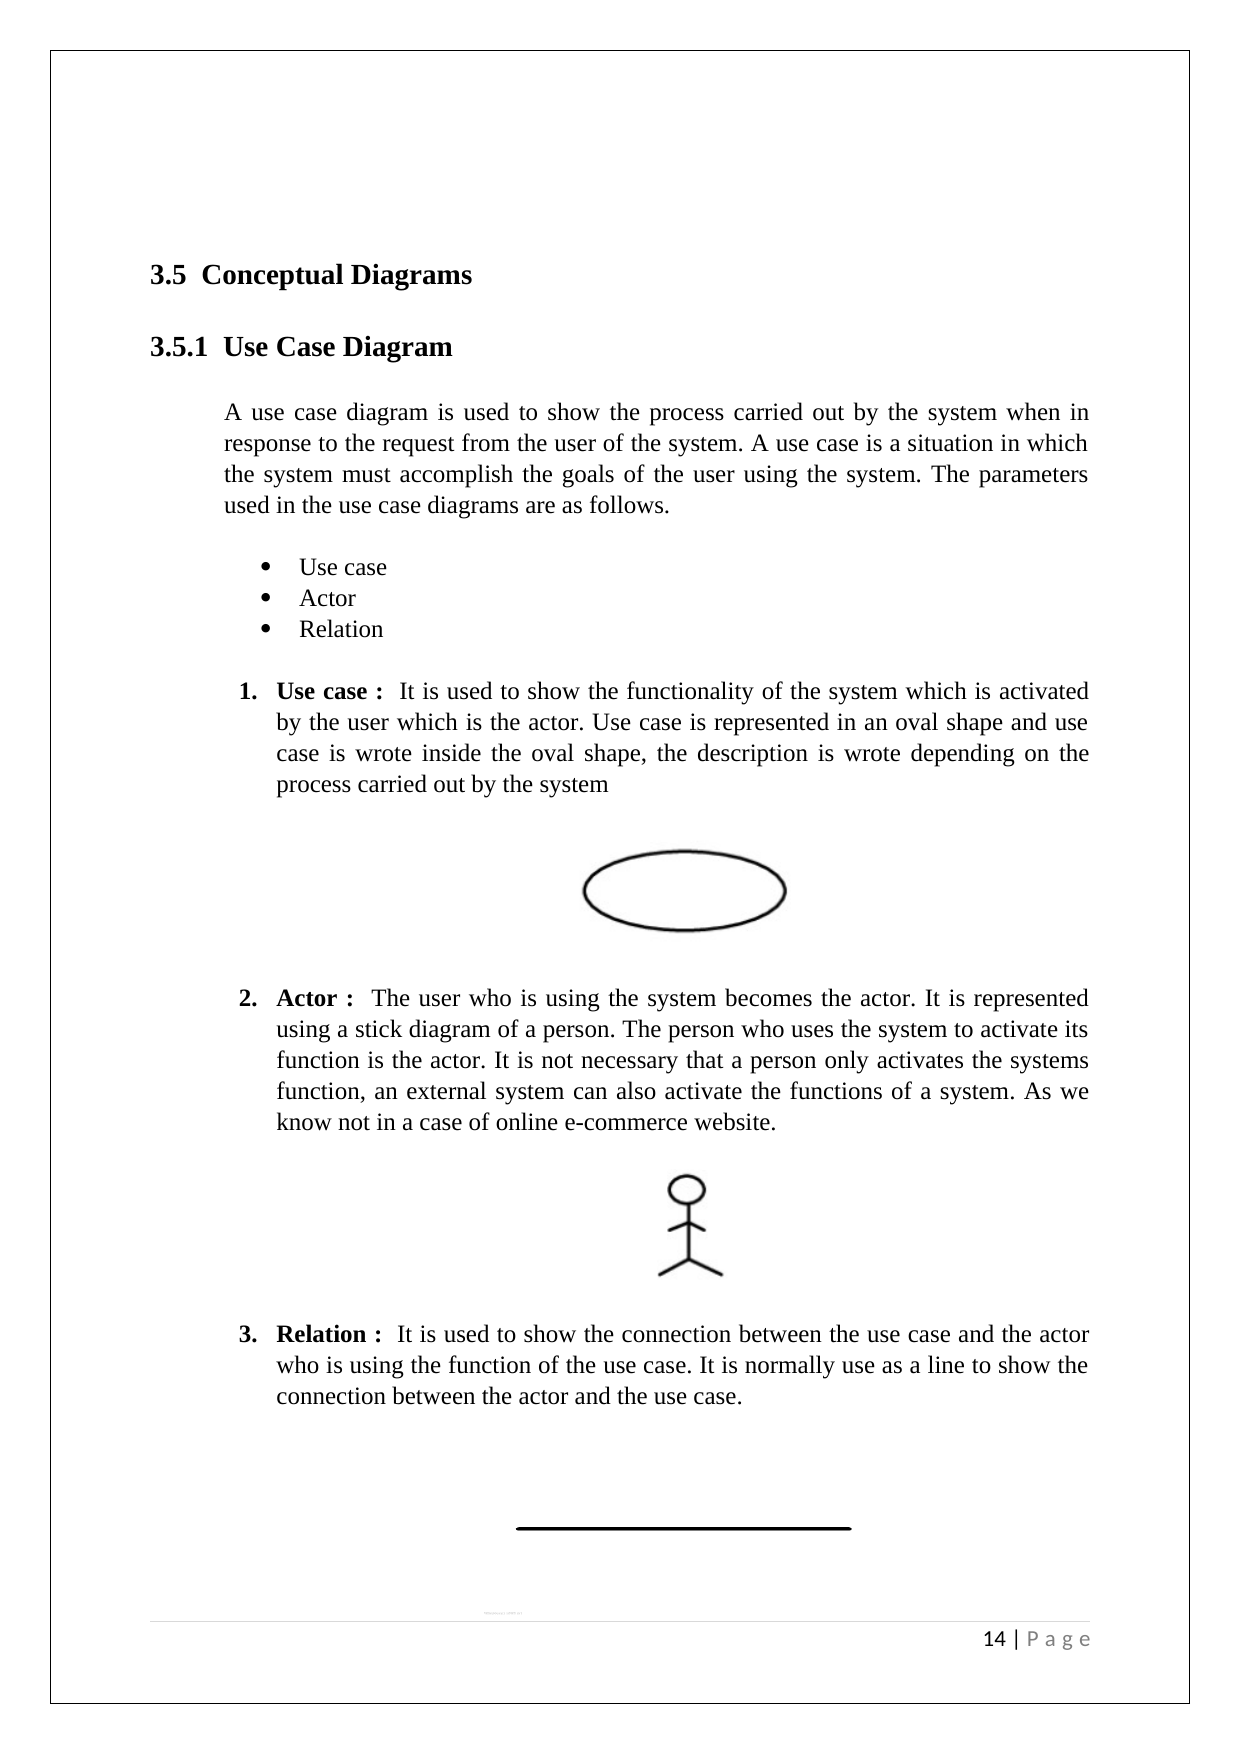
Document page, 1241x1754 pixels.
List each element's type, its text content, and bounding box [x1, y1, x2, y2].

picture [597, 1169, 769, 1286]
picture [540, 831, 826, 950]
list Relation : It is used to show the connection between the use case and the actor who is using the function of the use case. It is normally use as a line to show the connection between the actor and the use case. [239, 1319, 1090, 1410]
picture [483, 1443, 884, 1615]
list Use case : It is used to show the functionality of the system which is activated by the user which is the actor. Use case is represented in an oval shape and use case is wrote inside the oval shape, the description is wrote depending on the process carried out by the system [239, 676, 1090, 798]
list A use case diagram is used to show the process carried out by the system when in response to the request from the user of the system. A use case is a situation in which the system must accomplish the goals of the user using the system. The parameters used in the use case diagrams are as follows. [224, 397, 1090, 518]
list Use case [261, 552, 1090, 581]
list Actor : The user who is using the system becomes the actor. It is represented using a stick diagram of a person. The person who uses the system to activate its function is the actor. It is not necessary that a person only activates the systems function, an external system can also activate the functions of a system. As we know not in a case of online e-commerce website. [239, 983, 1090, 1136]
list Relation [261, 614, 1090, 643]
list 3.5 Conceptual Diagrams [150, 257, 1090, 291]
list 3.5.1 Use Case Diagram [150, 329, 1090, 363]
list Actor [261, 583, 1090, 612]
